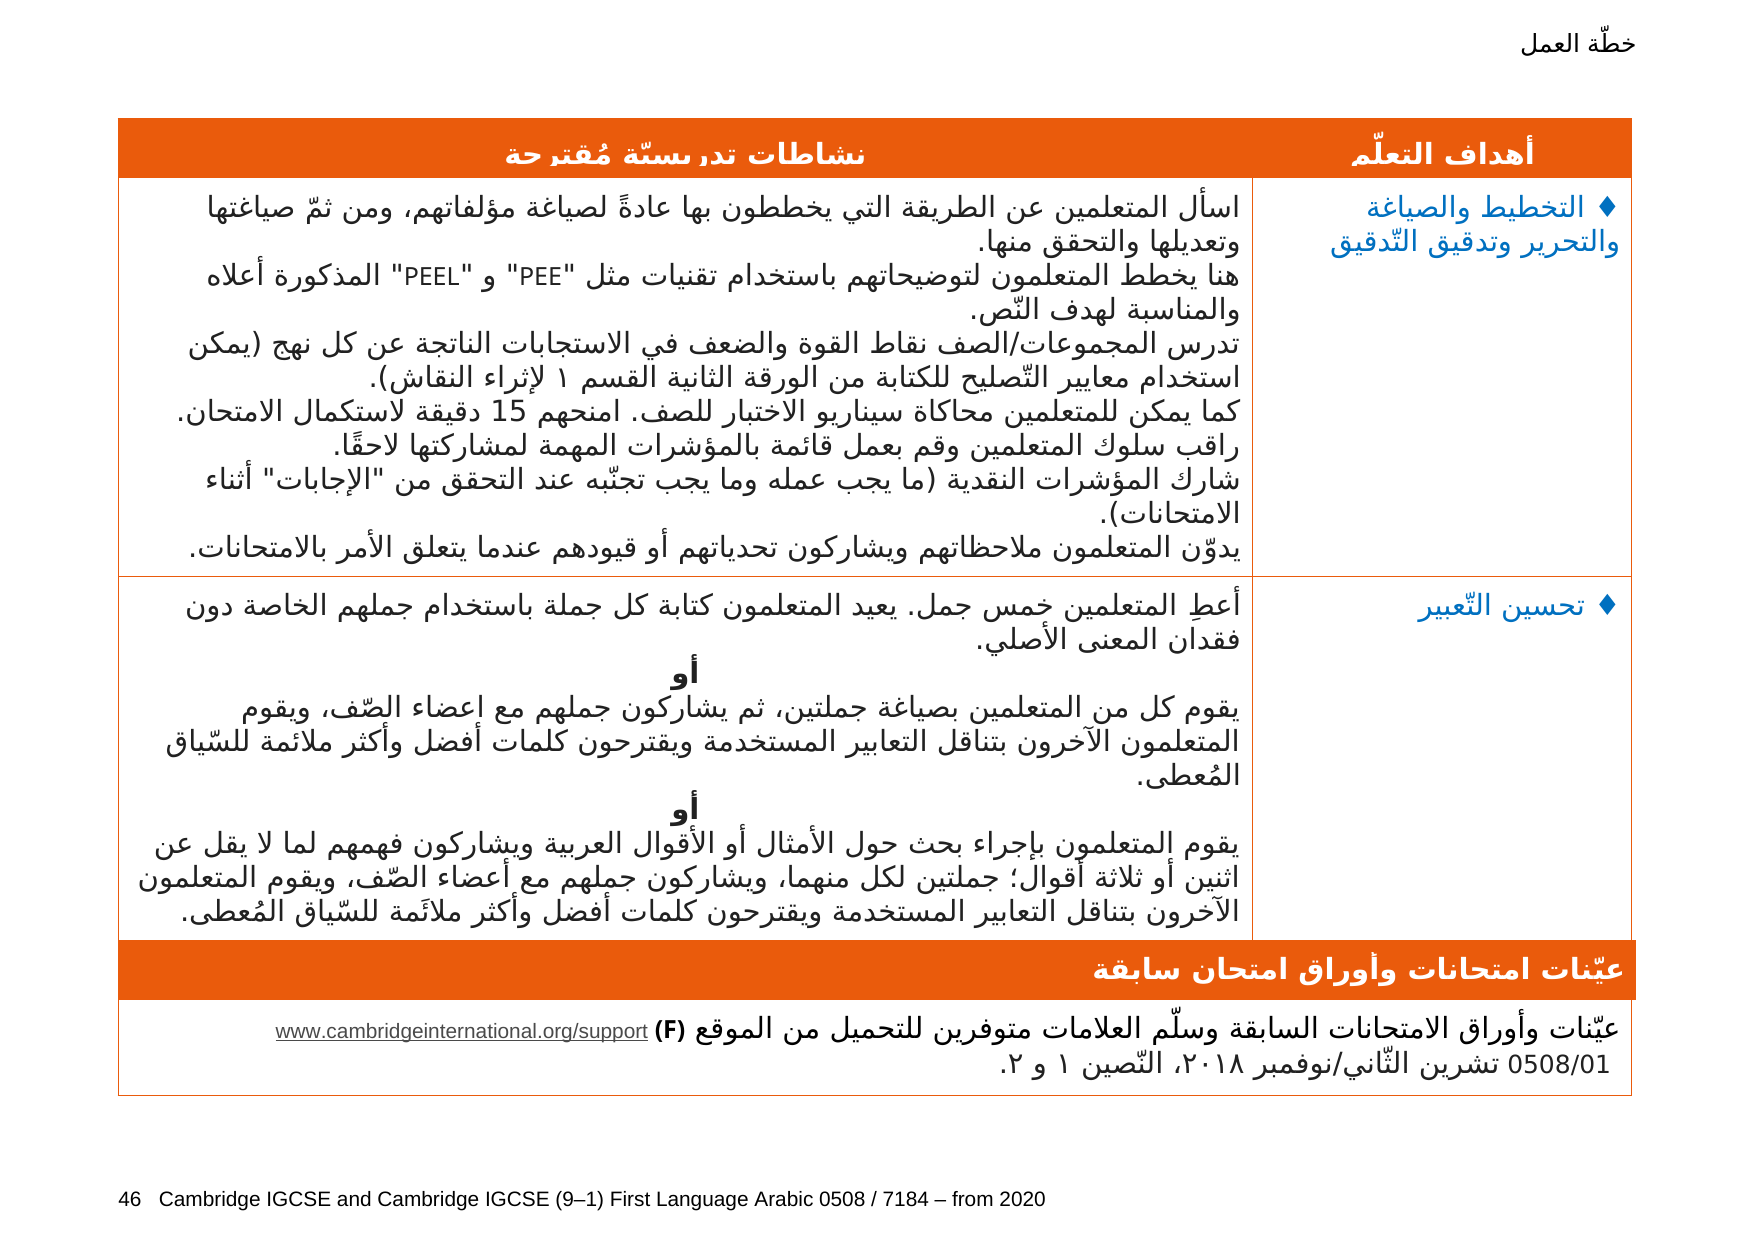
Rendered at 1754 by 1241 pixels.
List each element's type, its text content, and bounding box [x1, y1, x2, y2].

table_cell اسأل المتعلمين عن الطريقة التي يخططون بها عادةً لصياغة مؤلفاتهم، ومن ثمّ صياغتها وتعديلها والتحقق منها. هنا يخطط المتعلمون لتوضيحاتهم باستخدام تقنيات مثل "PEE" و "PEEL" المذكورة أعلاه والمناسبة لهدف النّص. تدرس المجموعات/الصف نقاط القوة والضعف في الاستجابات الناتجة عن كل نهج (يمكن استخدام معايير التّصليح للكتابة من الورقة الثانية القسم ١ لإثراء النقاش). كما يمكن للمتعلمين محاكاة سيناريو الاختبار للصف. امنحهم 15 دقيقة لاستكمال الامتحان. راقب سلوك المتعلمين وقم بعمل قائمة بالمؤشرات المهمة لمشاركتها لاحقًا. شارك المؤشرات النقدية (ما يجب عمله وما يجب تجنّبه عند التحقق من "الإجابات" أثناء الامتحانات). يدوّن المتعلمون ملاحظاتهم ويشاركون تحدياتهم أو قيودهم عندما يتعلق الأمر بالامتحانات. [119, 178, 1252, 576]
table_cell أعطِ المتعلمين خمس جمل. يعيد المتعلمون كتابة كل جملة باستخدام جملهم الخاصة دون فقدان المعنى الأصلي. أو يقوم كل من المتعلمين بصياغة جملتين، ثم يشاركون جملهم مع اعضاء الصّف، ويقوم المتعلمون الآخرون بتناقل التعابير المستخدمة ويقترحون كلمات أفضل وأكثر ملائمة للسّياق المُعطى. أو يقوم المتعلمون بإجراء بحث حول الأمثال أو الأقوال العربية ويشاركون فهمهم لما لا يقل عن اثنين أو ثلاثة أقوال؛ جملتين لكل منهما، ويشاركون جملهم مع أعضاء الصّف، ويقوم المتعلمون الآخرون بتناقل التعابير المستخدمة ويقترحون كلمات أفضل وأكثر ملائَمة للسّياق المُعطى. [119, 577, 1252, 940]
table_header أهداف التعلّم [1253, 119, 1631, 177]
table_cell ♦ التخطيط والصياغة والتحرير وتدقيق التّدقيق [1253, 178, 1631, 576]
table_cell عيّنات امتحانات وأوراق امتحان سابقة [119, 941, 1635, 999]
table_cell عيّنات وأوراق الامتحانات السابقة وسلّم العلامات متوفرين للتحميل من الموقع www.cambridgeinternational.org/support (F) 0508/01 تشرين الثّاني/نوفمبر ٢٠١٨، النّصين ١ و ٢. [119, 1000, 1631, 1095]
table_cell ♦ تحسين التّعبير [1253, 577, 1631, 940]
table_header نشاطات تدريسيّة مُقترحة [119, 119, 1252, 177]
